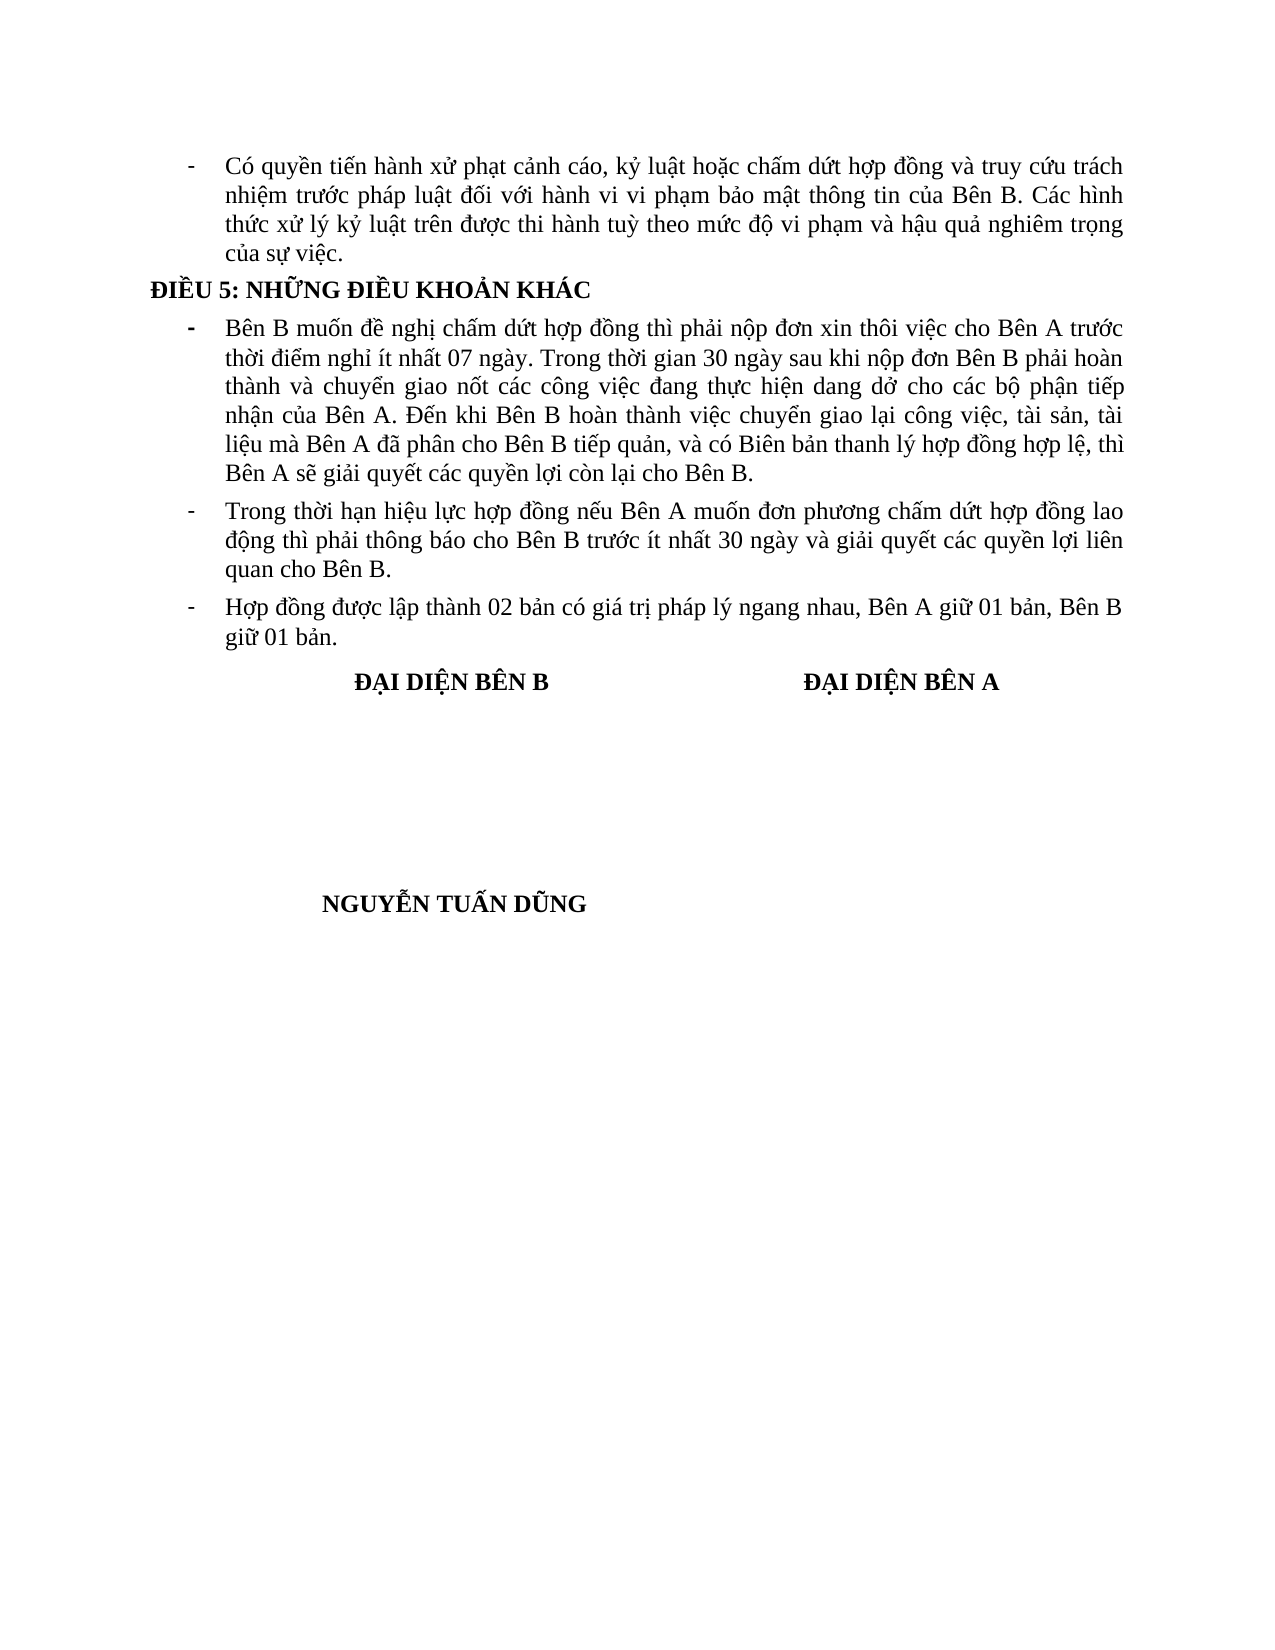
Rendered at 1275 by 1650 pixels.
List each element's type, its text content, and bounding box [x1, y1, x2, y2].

table_header ĐẠI DIỆN BÊN B NGUYỄN TUẤN DŨNG [225, 659, 678, 927]
list Có quyền tiến hành xử phạt cảnh cáo, kỷ luật hoặc chấm dứt hợp đồng và truy cứu trách nhiệm trước pháp luật đối với hành vi vi phạm bảo mật thông tin của Bên B. Các hình thức xử lý kỷ luật trên được thi hành tuỳ theo mức độ vi phạm và hậu quả nghiêm trọng của sự việc. [187, 150, 1125, 267]
text ĐIỀU 5: NHỮNG ĐIỀU KHOẢN KHÁC [150, 275, 1125, 304]
list Bên B muốn đề nghị chấm dứt hợp đồng thì phải nộp đơn xin thôi việc cho Bên A trước thời điểm nghỉ ít nhất 07 ngày. Trong thời gian 30 ngày sau khi nộp đơn Bên B phải hoàn thành và chuyển giao nốt các công việc đang thực hiện dang dở cho các bộ phận tiếp nhận của Bên A. Đến khi Bên B hoàn thành việc chuyển giao lại công việc, tài sản, tài liệu mà Bên A đã phân cho Bên B tiếp quản, và có Biên bản thanh lý hợp đồng hợp lệ, thì Bên A sẽ giải quyết các quyền lợi còn lại cho Bên B. [187, 312, 1125, 486]
list Hợp đồng được lập thành 02 bản có giá trị pháp lý ngang nhau, Bên A giữ 01 bản, Bên B giữ 01 bản. [187, 591, 1125, 650]
table_header ĐẠI DIỆN BÊN A [678, 659, 1125, 927]
list Trong thời hạn hiệu lực hợp đồng nếu Bên A muốn đơn phương chấm dứt hợp đồng lao động thì phải thông báo cho Bên B trước ít nhất 30 ngày và giải quyết các quyền lợi liên quan cho Bên B. [187, 495, 1125, 583]
